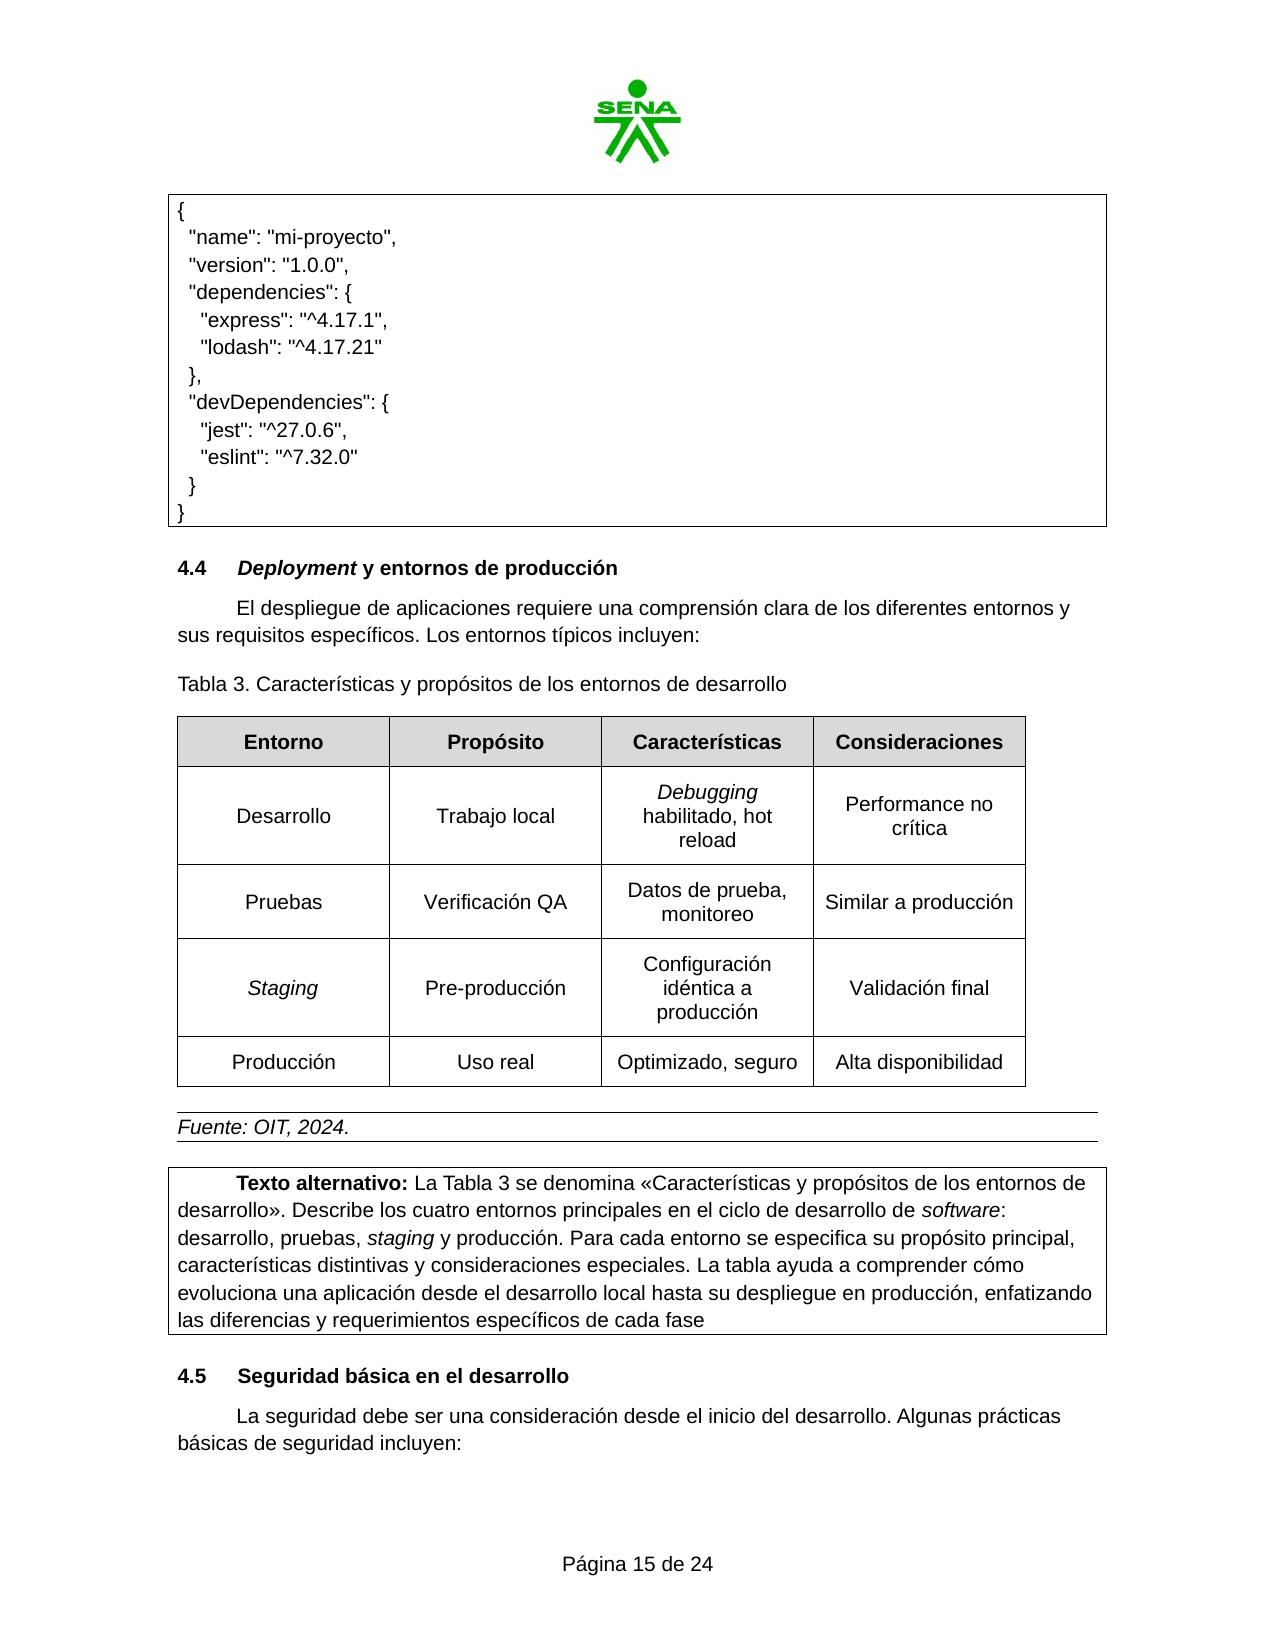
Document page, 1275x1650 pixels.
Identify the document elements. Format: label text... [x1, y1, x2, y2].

table_header Entorno [178, 717, 389, 766]
table_cell Staging [178, 939, 389, 1036]
table_cell Uso real [390, 1037, 601, 1086]
text La seguridad debe ser una consideración desde el inicio del desarrollo. Algunas prácticas básicas de seguridad incluyen: [177, 1403, 1098, 1455]
table_cell Pruebas [178, 865, 389, 938]
text "lodash": "^4.17.21" [169, 332, 1106, 359]
text "eslint": "^7.32.0" [169, 442, 1106, 469]
subtitle Deployment y entornos de producción [177, 556, 1098, 579]
table_header Consideraciones [814, 717, 1025, 766]
table_cell Similar a producción [814, 865, 1025, 938]
table_cell Debugging habilitado, hot reload [602, 767, 813, 864]
picture [588, 73, 687, 171]
text "express": "^4.17.1", [169, 304, 1106, 331]
table_cell Desarrollo [178, 767, 389, 864]
table_cell Optimizado, seguro [602, 1037, 813, 1086]
text Tabla 3. Características y propósitos de los entornos de desarrollo [177, 671, 1098, 695]
table_cell Trabajo local [390, 767, 601, 864]
text "jest": "^27.0.6", [169, 414, 1106, 441]
text "version": "1.0.0", [169, 249, 1106, 276]
table_cell Configuración idéntica a producción [602, 939, 813, 1036]
table_cell Validación final [814, 939, 1025, 1036]
table_header Características [602, 717, 813, 766]
text "name": "mi-proyecto", [169, 222, 1106, 249]
text Texto alternativo: La Tabla 3 se denomina «Características y propósitos de los entornos de desarrollo». Describe los cuatro entornos principales en el ciclo de desarrollo de software: desarrollo, pruebas, staging y producción. Para cada entorno se especifica su propósito principal, características distintivas y consideraciones especiales. La tabla ayuda a comprender cómo evoluciona una aplicación desde el desarrollo local hasta su despliegue en producción, enfatizando las diferencias y requerimientos específicos de cada fase [169, 1168, 1106, 1334]
text }, [169, 359, 1106, 386]
table_cell Producción [178, 1037, 389, 1086]
text { [169, 195, 1106, 221]
table_cell Datos de prueba, monitoreo [602, 865, 813, 938]
table_cell Verificación QA [390, 865, 601, 938]
subtitle Seguridad básica en el desarrollo [177, 1363, 1098, 1387]
text "devDependencies": { [169, 387, 1106, 414]
table_cell Pre-producción [390, 939, 601, 1036]
text El despliegue de aplicaciones requiere una comprensión clara de los diferentes entornos y sus requisitos específicos. Los entornos típicos incluyen: [177, 596, 1098, 647]
table_header Propósito [390, 717, 601, 766]
text } [169, 469, 1106, 496]
text "dependencies": { [169, 277, 1106, 304]
text } [169, 497, 1106, 526]
text Fuente: OIT, 2024. [177, 1113, 1098, 1141]
table_cell Alta disponibilidad [814, 1037, 1025, 1086]
table_cell Performance no crítica [814, 767, 1025, 864]
